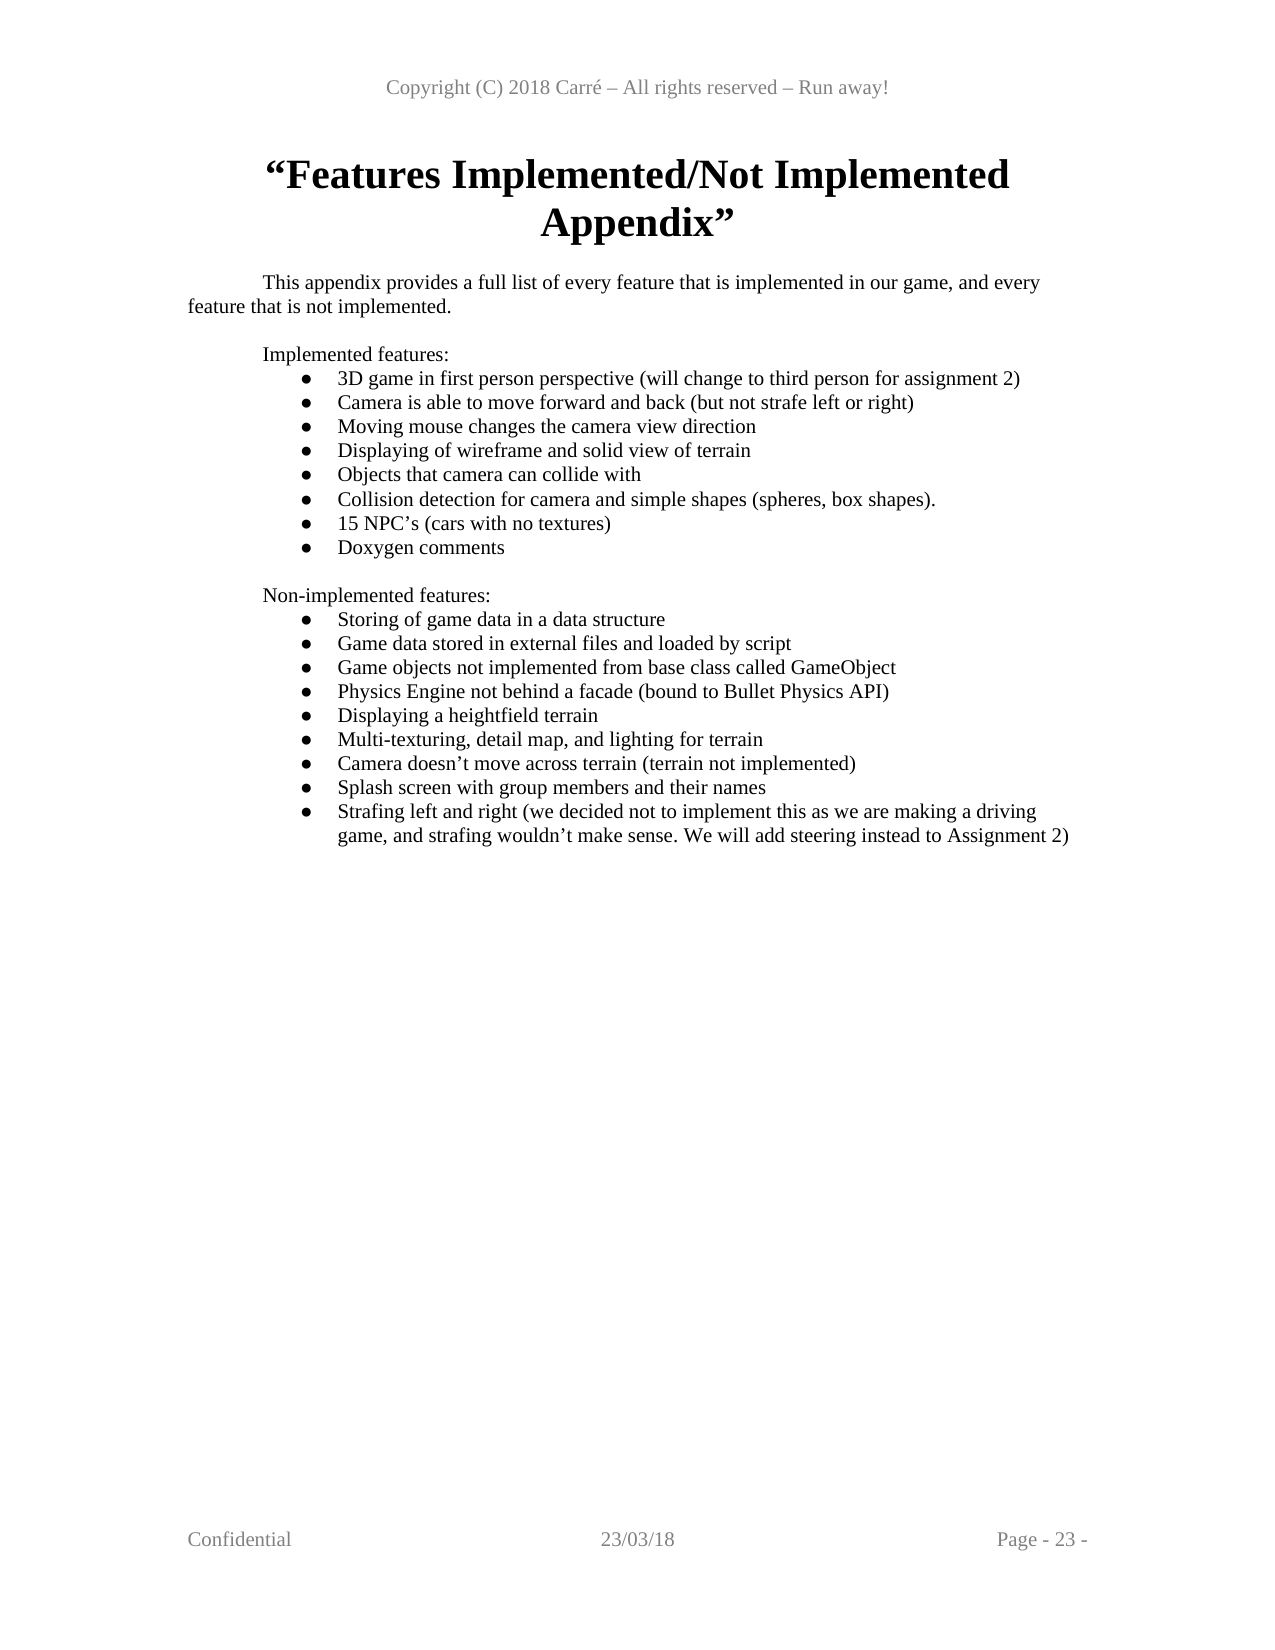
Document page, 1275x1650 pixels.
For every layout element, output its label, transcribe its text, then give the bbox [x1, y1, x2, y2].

list Objects that camera can collide with [300, 462, 1087, 486]
list Camera is able to move forward and back (but not strafe left or right) [300, 390, 1087, 414]
list Collision detection for camera and simple shapes (spheres, box shapes). [300, 486, 1087, 511]
list Multi-texturing, detail map, and lighting for terrain [300, 727, 1087, 751]
subtitle “Features Implemented/Not Implemented Appendix” [187, 150, 1087, 246]
list Camera doesn’t move across terrain (terrain not implemented) [300, 751, 1087, 775]
text Non-implemented features: [187, 583, 1087, 607]
list Storing of game data in a data structure [300, 607, 1087, 631]
text This appendix provides a full list of every feature that is implemented in our game, and every feature that is not implemented. [187, 270, 1087, 318]
list 15 NPC’s (cars with no textures) [300, 511, 1087, 534]
list Game objects not implemented from base class called GameObject [300, 655, 1087, 679]
list Displaying a heightfield terrain [300, 703, 1087, 727]
list Strafing left and right (we decided not to implement this as we are making a driving game, and strafing wouldn’t make sense. We will add steering instead to Assignment 2) [300, 799, 1087, 847]
list Displaying of wireframe and solid view of terrain [300, 438, 1087, 462]
list Splash screen with group members and their names [300, 775, 1087, 799]
list 3D game in first person perspective (will change to third person for assignment 2) [300, 366, 1087, 390]
text Implemented features: [187, 342, 1087, 366]
list Moving mouse changes the camera view direction [300, 414, 1087, 438]
list Doxygen comments [300, 534, 1087, 559]
list Physics Engine not behind a facade (bound to Bullet Physics API) [300, 679, 1087, 703]
list Game data stored in external files and loaded by script [300, 631, 1087, 655]
